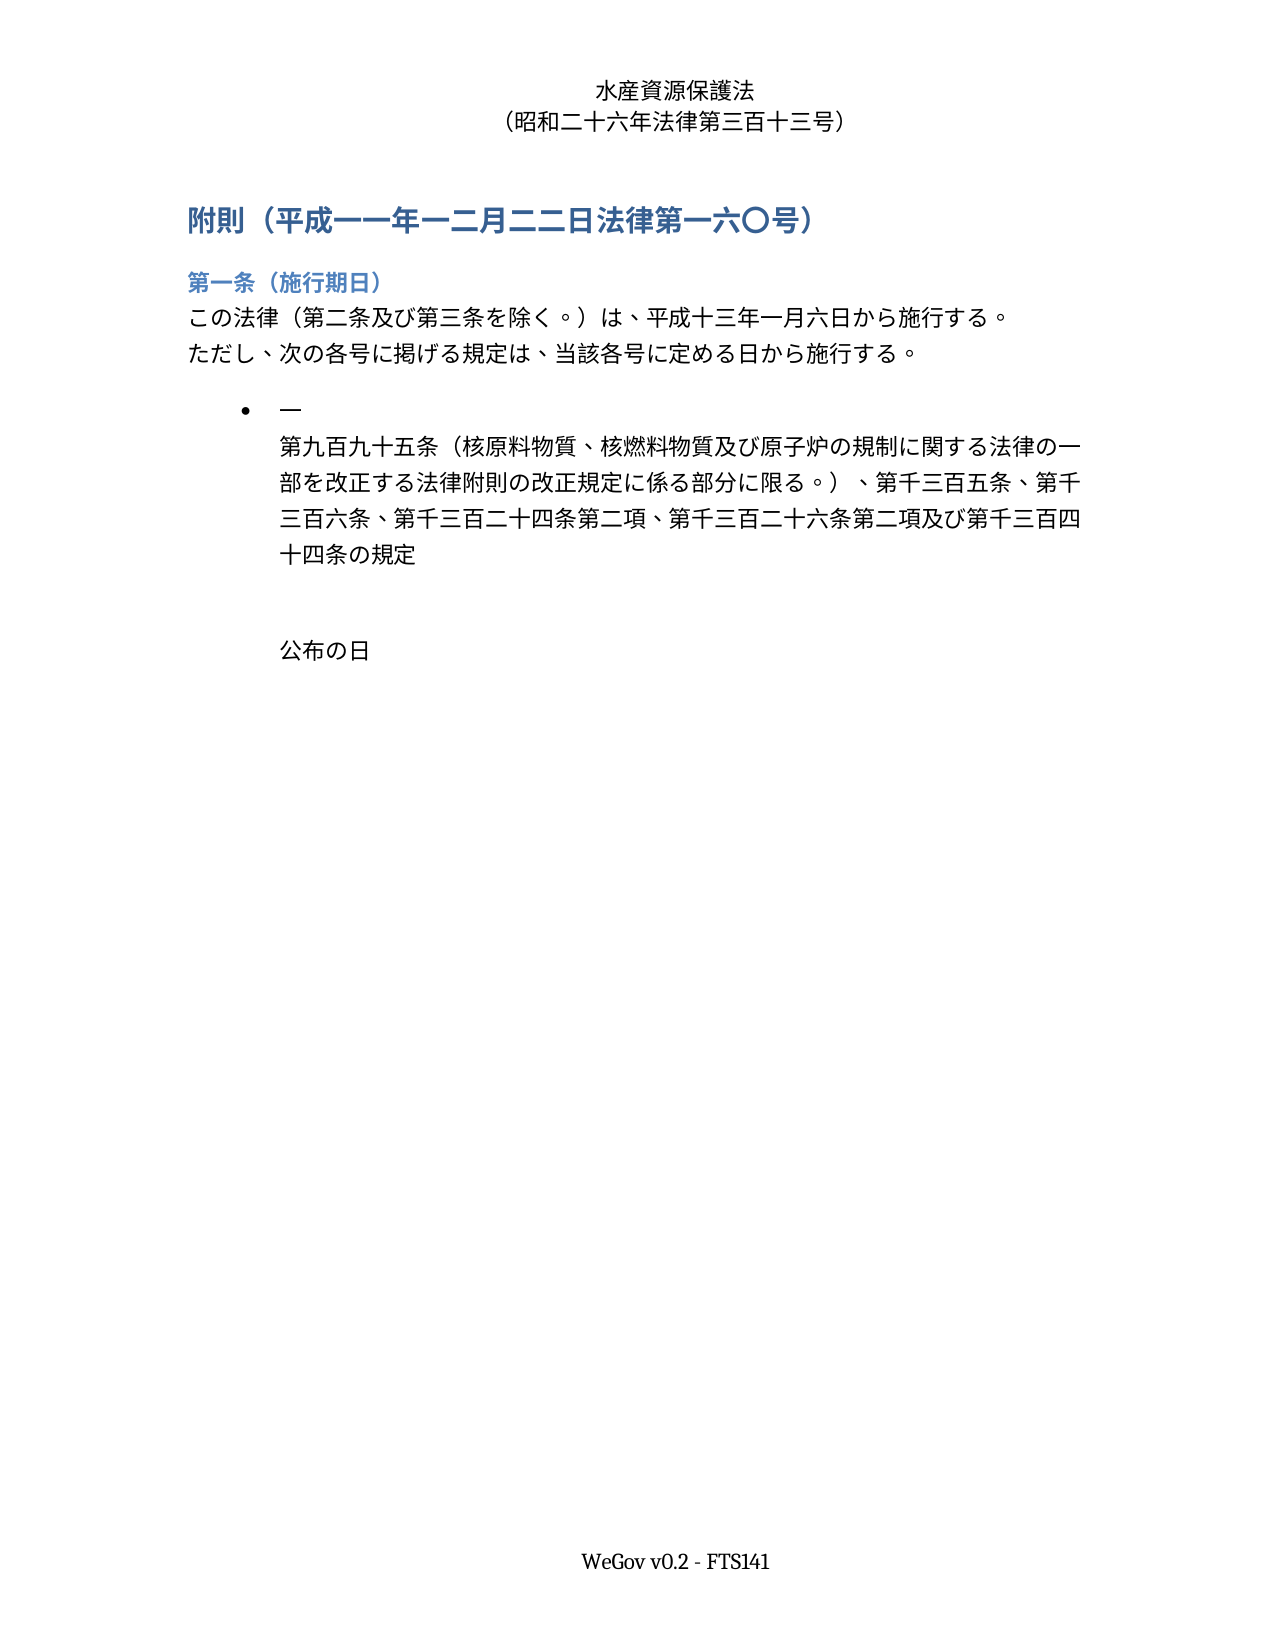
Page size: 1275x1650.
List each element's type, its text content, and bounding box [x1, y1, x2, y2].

subtitle 附則（平成一一年一二月二二日法律第一六〇号） [187, 200, 1087, 240]
subtitle 第一条（施行期日） [187, 266, 1087, 298]
list 一 第九百九十五条（核原料物質、核燃料物質及び原子炉の規制に関する法律の一部を改正する法律附則の改正規定に係る部分に限る。）、第千三百五条、第千三百六条、第千三百二十四条第二項、第千三百二十六条第二項及び第千三百四十四条の規定 公布の日 [242, 395, 1087, 666]
text この法律（第二条及び第三条を除く。）は、平成十三年一月六日から施行する。 ただし、次の各号に掲げる規定は、当該各号に定める日から施行する。 [187, 302, 1087, 369]
